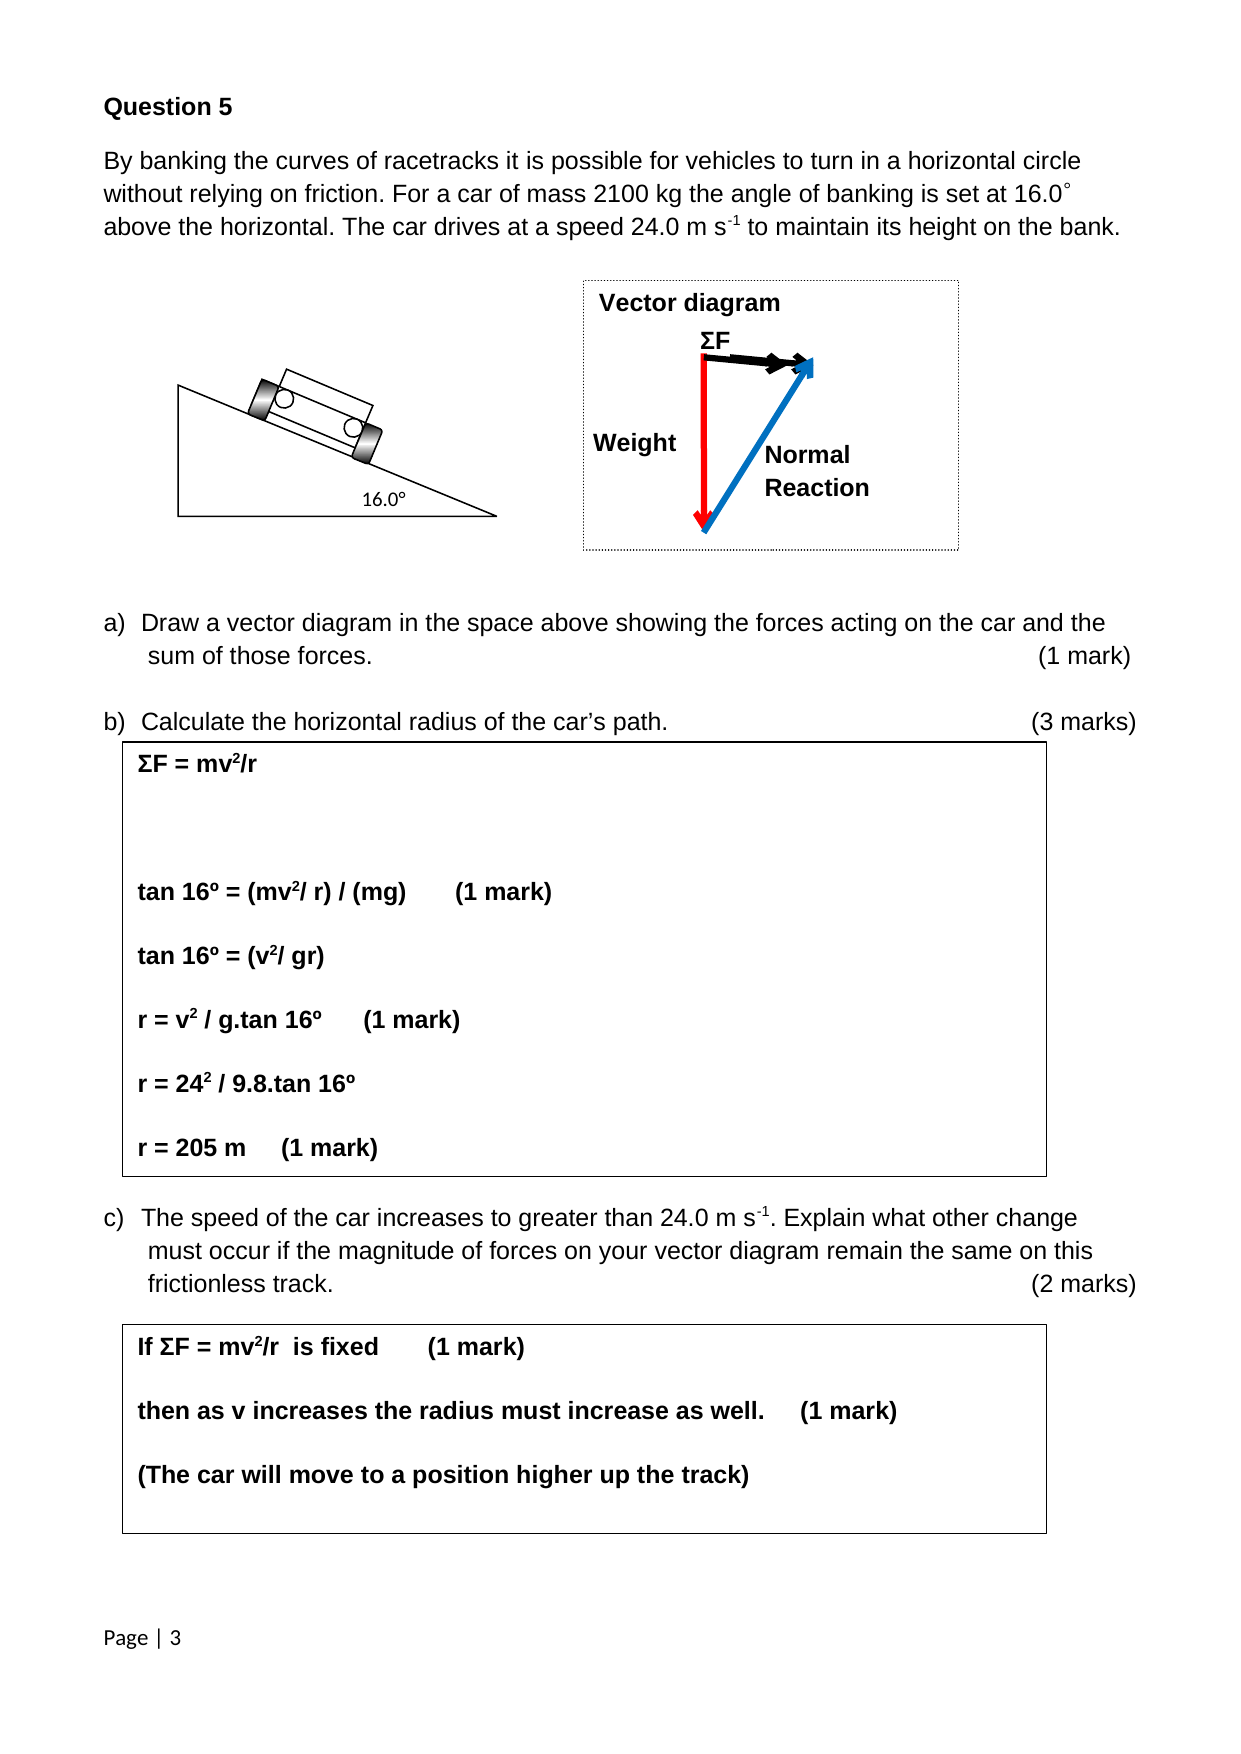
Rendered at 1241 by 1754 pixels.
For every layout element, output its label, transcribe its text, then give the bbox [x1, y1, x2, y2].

list Calculate the horizontal radius of the car’s path. (3 marks) [103, 707, 1137, 736]
list Draw a vector diagram in the space above showing the forces acting on the car and the sum of those forces. (1 mark) [103, 608, 1137, 670]
text By banking the curves of racetracks it is possible for vehicles to turn in a horizontal circle without relying on friction. For a car of mass 2100 kg the angle of banking is set at 16.0 above the horizontal. The car drives at a speed 24.0 m s-1 to maintain its height on the bank. [103, 146, 1137, 241]
text Question 5 [103, 92, 1137, 121]
list The speed of the car increases to greater than 24.0 m s-1. Explain what other change must occur if the magnitude of forces on your vector diagram remain the same on this frictionless track. (2 marks) [103, 1203, 1137, 1297]
